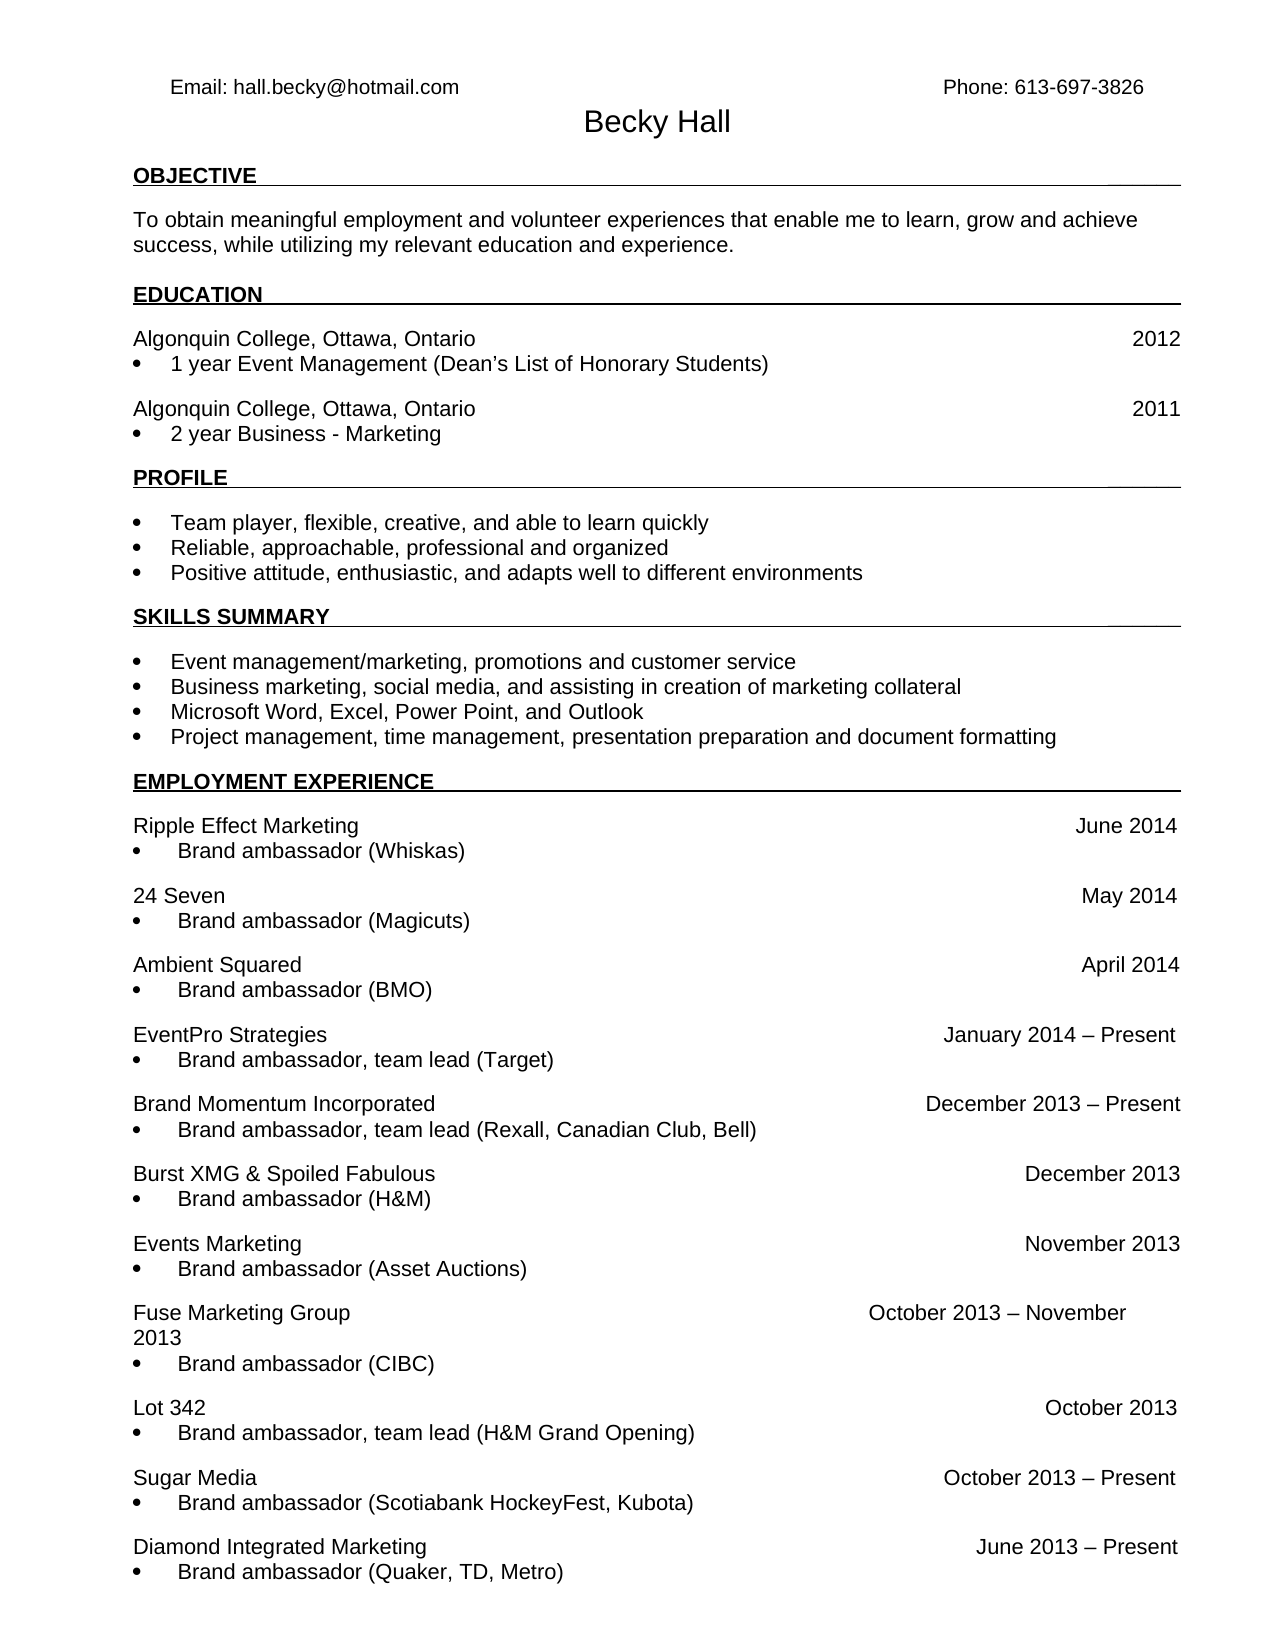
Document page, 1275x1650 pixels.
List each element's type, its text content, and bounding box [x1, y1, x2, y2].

list Brand ambassador (BMO) [133, 977, 1181, 1002]
list 2 year Business - Marketing [133, 421, 1181, 446]
text Burst XMG & Spoiled Fabulous December 2013 [133, 1161, 1181, 1186]
text Sugar Media October 2013 – Present [133, 1464, 1181, 1489]
text OBJECTIVE ______ [133, 163, 1181, 185]
list Brand ambassador (Scotiabank HockeyFest, Kubota) [133, 1489, 1181, 1515]
list Team player, flexible, creative, and able to learn quickly [133, 509, 1181, 534]
list Brand ambassador (Asset Auctions) [133, 1256, 1181, 1281]
text Algonquin College, Ottawa, Ontario 2012 [133, 326, 1181, 351]
list Microsoft Word, Excel, Power Point, and Outlook [133, 699, 1181, 724]
list Brand ambassador (Quaker, TD, Metro) [133, 1559, 1181, 1584]
list Brand ambassador (Magicuts) [133, 908, 1181, 933]
list 1 year Event Management (Dean’s List of Honorary Students) [133, 351, 1181, 376]
text SKILLS SUMMARY ______ [133, 604, 1181, 626]
list Event management/marketing, promotions and customer service [133, 648, 1181, 674]
list Project management, time management, presentation preparation and document formatting [133, 724, 1181, 749]
text Diamond Integrated Marketing June 2013 – Present [133, 1534, 1181, 1559]
list Positive attitude, enthusiastic, and adapts well to different environments [133, 560, 1181, 585]
text To obtain meaningful employment and volunteer experiences that enable me to learn, grow and achieve success, while utilizing my relevant education and experience. [133, 207, 1181, 257]
text Events Marketing November 2013 [133, 1230, 1181, 1256]
text Fuse Marketing Group October 2013 – November 2013 [133, 1300, 1181, 1350]
list Brand ambassador (H&M) [133, 1186, 1181, 1211]
text EMPLOYMENT EXPERIENCE ______ [133, 768, 1181, 790]
text Becky Hall [133, 103, 1181, 139]
list Brand ambassador, team lead (H&M Grand Opening) [133, 1420, 1181, 1445]
list Brand ambassador, team lead (Rexall, Canadian Club, Bell) [133, 1116, 1181, 1142]
text Ambient Squared April 2014 [133, 952, 1181, 977]
text Algonquin College, Ottawa, Ontario 2011 [133, 395, 1181, 421]
list Brand ambassador (CIBC) [133, 1350, 1181, 1376]
text 24 Seven May 2014 [133, 882, 1181, 908]
list Brand ambassador, team lead (Target) [133, 1047, 1181, 1072]
list Brand ambassador (Whiskas) [133, 838, 1181, 863]
text EDUCATION ______ [133, 281, 1181, 303]
list Reliable, approachable, professional and organized [133, 534, 1181, 560]
text Ripple Effect Marketing June 2014 [133, 813, 1181, 838]
text PROFILE ______ [133, 465, 1181, 487]
text EventPro Strategies January 2014 – Present [133, 1022, 1181, 1047]
list Business marketing, social media, and assisting in creation of marketing collateral [133, 674, 1181, 699]
text Lot 342 October 2013 [133, 1395, 1181, 1420]
text Brand Momentum Incorporated December 2013 – Present [133, 1091, 1181, 1116]
